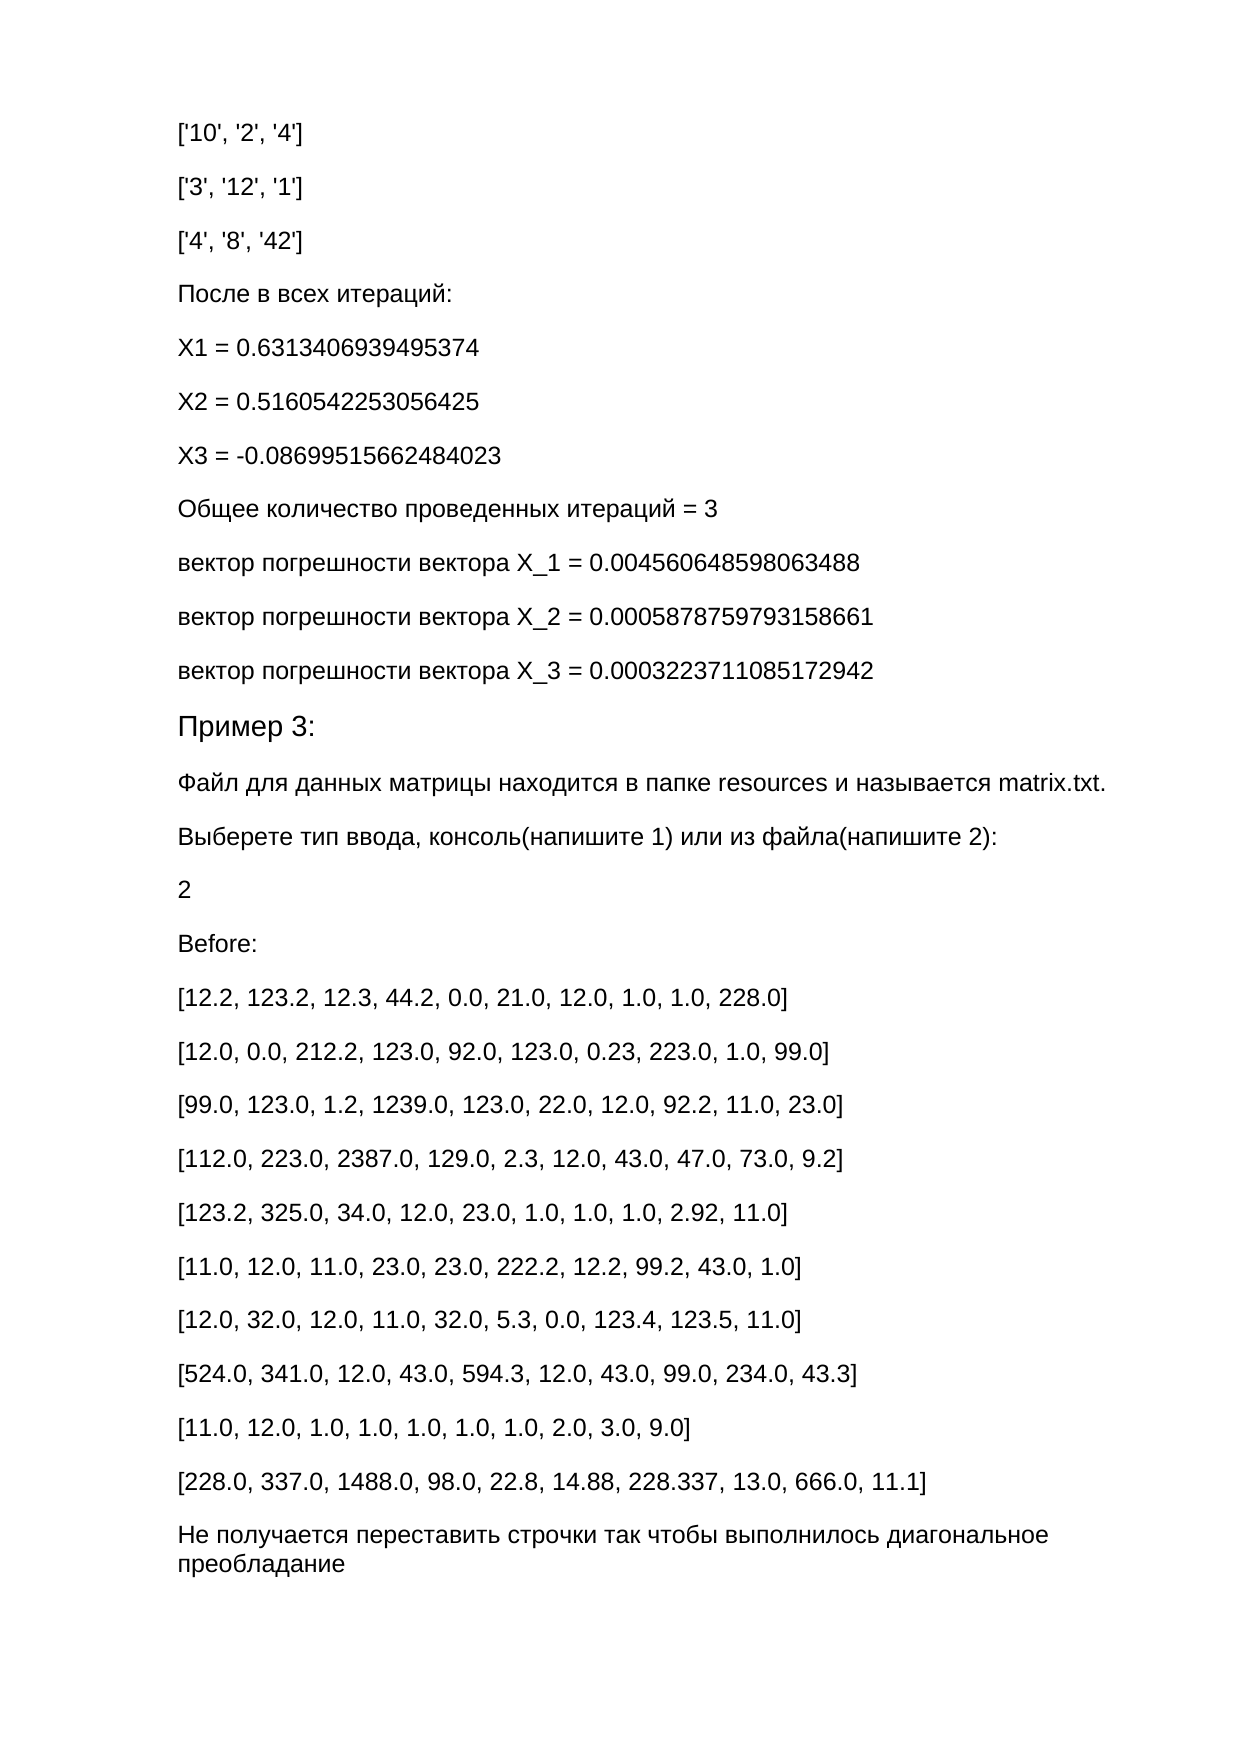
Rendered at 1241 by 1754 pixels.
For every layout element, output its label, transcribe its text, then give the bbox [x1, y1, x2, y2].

text X3 = -0.08699515662484023 [177, 441, 1152, 469]
text Файл для данных матрицы находится в папке resources и называется matrix.txt. [177, 768, 1152, 797]
text вектор погрешности вектора Х_2 = 0.0005878759793158661 [177, 602, 1152, 631]
text вектор погрешности вектора Х_3 = 0.0003223711085172942 [177, 656, 1152, 684]
text Не получается переставить строчки так чтобы выполнилось диагональное преобладание [177, 1520, 1152, 1578]
text ['4', '8', '42'] [177, 226, 1152, 254]
text Выберете тип ввода, консоль(напишите 1) или из файла(напишите 2): [177, 822, 1152, 850]
text Before: [177, 929, 1152, 958]
text X2 = 0.5160542253056425 [177, 387, 1152, 416]
text X1 = 0.6313406939495374 [177, 333, 1152, 362]
text [99.0, 123.0, 1.2, 1239.0, 123.0, 22.0, 12.0, 92.2, 11.0, 23.0] [177, 1090, 1152, 1119]
text ['3', '12', '1'] [177, 172, 1152, 201]
text [123.2, 325.0, 34.0, 12.0, 23.0, 1.0, 1.0, 1.0, 2.92, 11.0] [177, 1198, 1152, 1227]
text [112.0, 223.0, 2387.0, 129.0, 2.3, 12.0, 43.0, 47.0, 73.0, 9.2] [177, 1144, 1152, 1173]
text [12.2, 123.2, 12.3, 44.2, 0.0, 21.0, 12.0, 1.0, 1.0, 228.0] [177, 983, 1152, 1012]
text [228.0, 337.0, 1488.0, 98.0, 22.8, 14.88, 228.337, 13.0, 666.0, 11.1] [177, 1467, 1152, 1495]
text [524.0, 341.0, 12.0, 43.0, 594.3, 12.0, 43.0, 99.0, 234.0, 43.3] [177, 1359, 1152, 1388]
text После в всех итераций: [177, 279, 1152, 308]
text вектор погрешности вектора Х_1 = 0.004560648598063488 [177, 548, 1152, 577]
text [11.0, 12.0, 11.0, 23.0, 23.0, 222.2, 12.2, 99.2, 43.0, 1.0] [177, 1252, 1152, 1280]
text 2 [177, 875, 1152, 904]
text ['10', '2', '4'] [177, 118, 1152, 147]
text [12.0, 0.0, 212.2, 123.0, 92.0, 123.0, 0.23, 223.0, 1.0, 99.0] [177, 1037, 1152, 1065]
text Общее количество проведенных итераций = 3 [177, 494, 1152, 523]
text [12.0, 32.0, 12.0, 11.0, 32.0, 5.3, 0.0, 123.4, 123.5, 11.0] [177, 1305, 1152, 1334]
text Пример 3: [177, 709, 1152, 743]
text [11.0, 12.0, 1.0, 1.0, 1.0, 1.0, 1.0, 2.0, 3.0, 9.0] [177, 1413, 1152, 1442]
